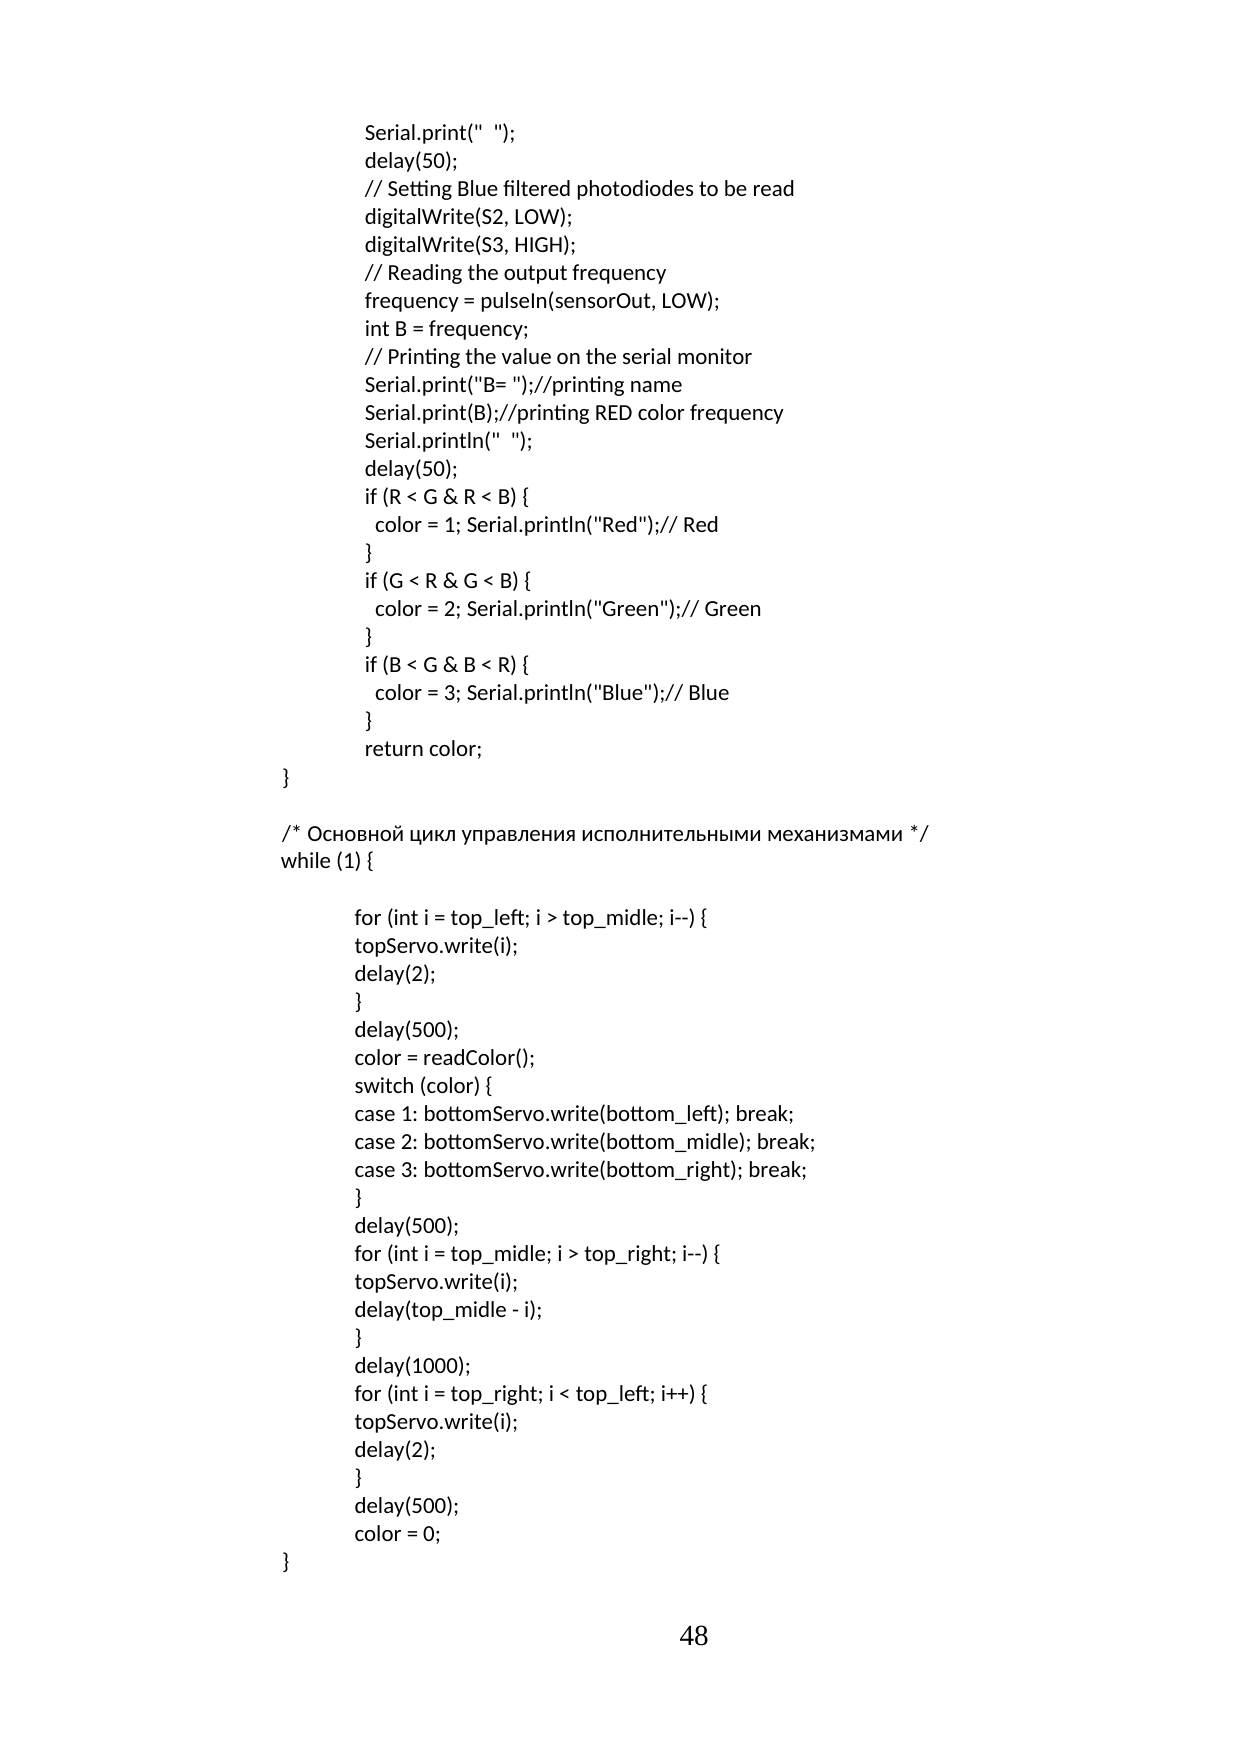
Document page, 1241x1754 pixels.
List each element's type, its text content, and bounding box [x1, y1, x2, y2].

list digitalWrite(S2, LOW); [354, 202, 1181, 230]
list delay(50); [354, 454, 1181, 482]
list if (R < G & R < B) { [354, 482, 1181, 510]
list delay(top_midle - i); [207, 1295, 1181, 1323]
list digitalWrite(S3, HIGH); [354, 230, 1181, 258]
list case 1: bottomServo.write(bottom_left); break; [207, 1099, 1181, 1127]
list topServo.write(i); [207, 1407, 1181, 1435]
list delay(500); [207, 1491, 1181, 1519]
list /* Основной цикл управления исполнительными механизмами */ [282, 819, 1181, 847]
list switch (color) { [207, 1071, 1181, 1099]
list color = 3; Serial.println("Blue");// Blue [354, 678, 1181, 707]
list } [282, 763, 1181, 791]
list for (int i = top_midle; i > top_right; i--) { [207, 1239, 1181, 1267]
list } [207, 1183, 1181, 1211]
list Serial.println(" "); [354, 426, 1181, 454]
list delay(2); [207, 959, 1181, 987]
list // Setting Blue filtered photodiodes to be read [354, 174, 1181, 202]
list if (G < R & G < B) { [354, 566, 1181, 594]
list while (1) { [281, 847, 1181, 875]
list delay(50); [354, 146, 1181, 174]
list if (B < G & B < R) { [354, 651, 1181, 678]
list } [207, 1323, 1181, 1351]
list for (int i = top_right; i < top_left; i++) { [207, 1379, 1181, 1407]
list } [354, 538, 1181, 566]
list case 2: bottomServo.write(bottom_midle); break; [207, 1127, 1181, 1155]
list for (int i = top_left; i > top_midle; i--) { [207, 903, 1181, 931]
list delay(1000); [207, 1351, 1181, 1379]
list delay(500); [207, 1015, 1181, 1043]
list } [282, 1547, 1181, 1575]
list Serial.print(B);//printing RED color frequency [354, 398, 1181, 426]
list topServo.write(i); [207, 1267, 1181, 1295]
list topServo.write(i); [207, 931, 1181, 959]
list Serial.print(" "); [354, 118, 1181, 146]
list color = 0; [207, 1519, 1181, 1547]
list // Printing the value on the serial monitor [354, 342, 1181, 370]
list case 3: bottomServo.write(bottom_right); break; [207, 1155, 1181, 1183]
list } [354, 622, 1181, 651]
list Serial.print("B= ");//printing name [354, 370, 1181, 398]
list return color; [354, 734, 1181, 763]
list color = 1; Serial.println("Red");// Red [354, 510, 1181, 538]
list int B = frequency; [354, 314, 1181, 342]
list } [207, 1463, 1181, 1491]
list color = readColor(); [207, 1043, 1181, 1071]
list } [207, 987, 1181, 1015]
list // Reading the output frequency [354, 258, 1181, 286]
list delay(500); [207, 1211, 1181, 1239]
list frequency = pulseIn(sensorOut, LOW); [354, 286, 1181, 314]
list delay(2); [207, 1435, 1181, 1463]
list } [354, 707, 1181, 734]
list color = 2; Serial.println("Green");// Green [354, 594, 1181, 622]
